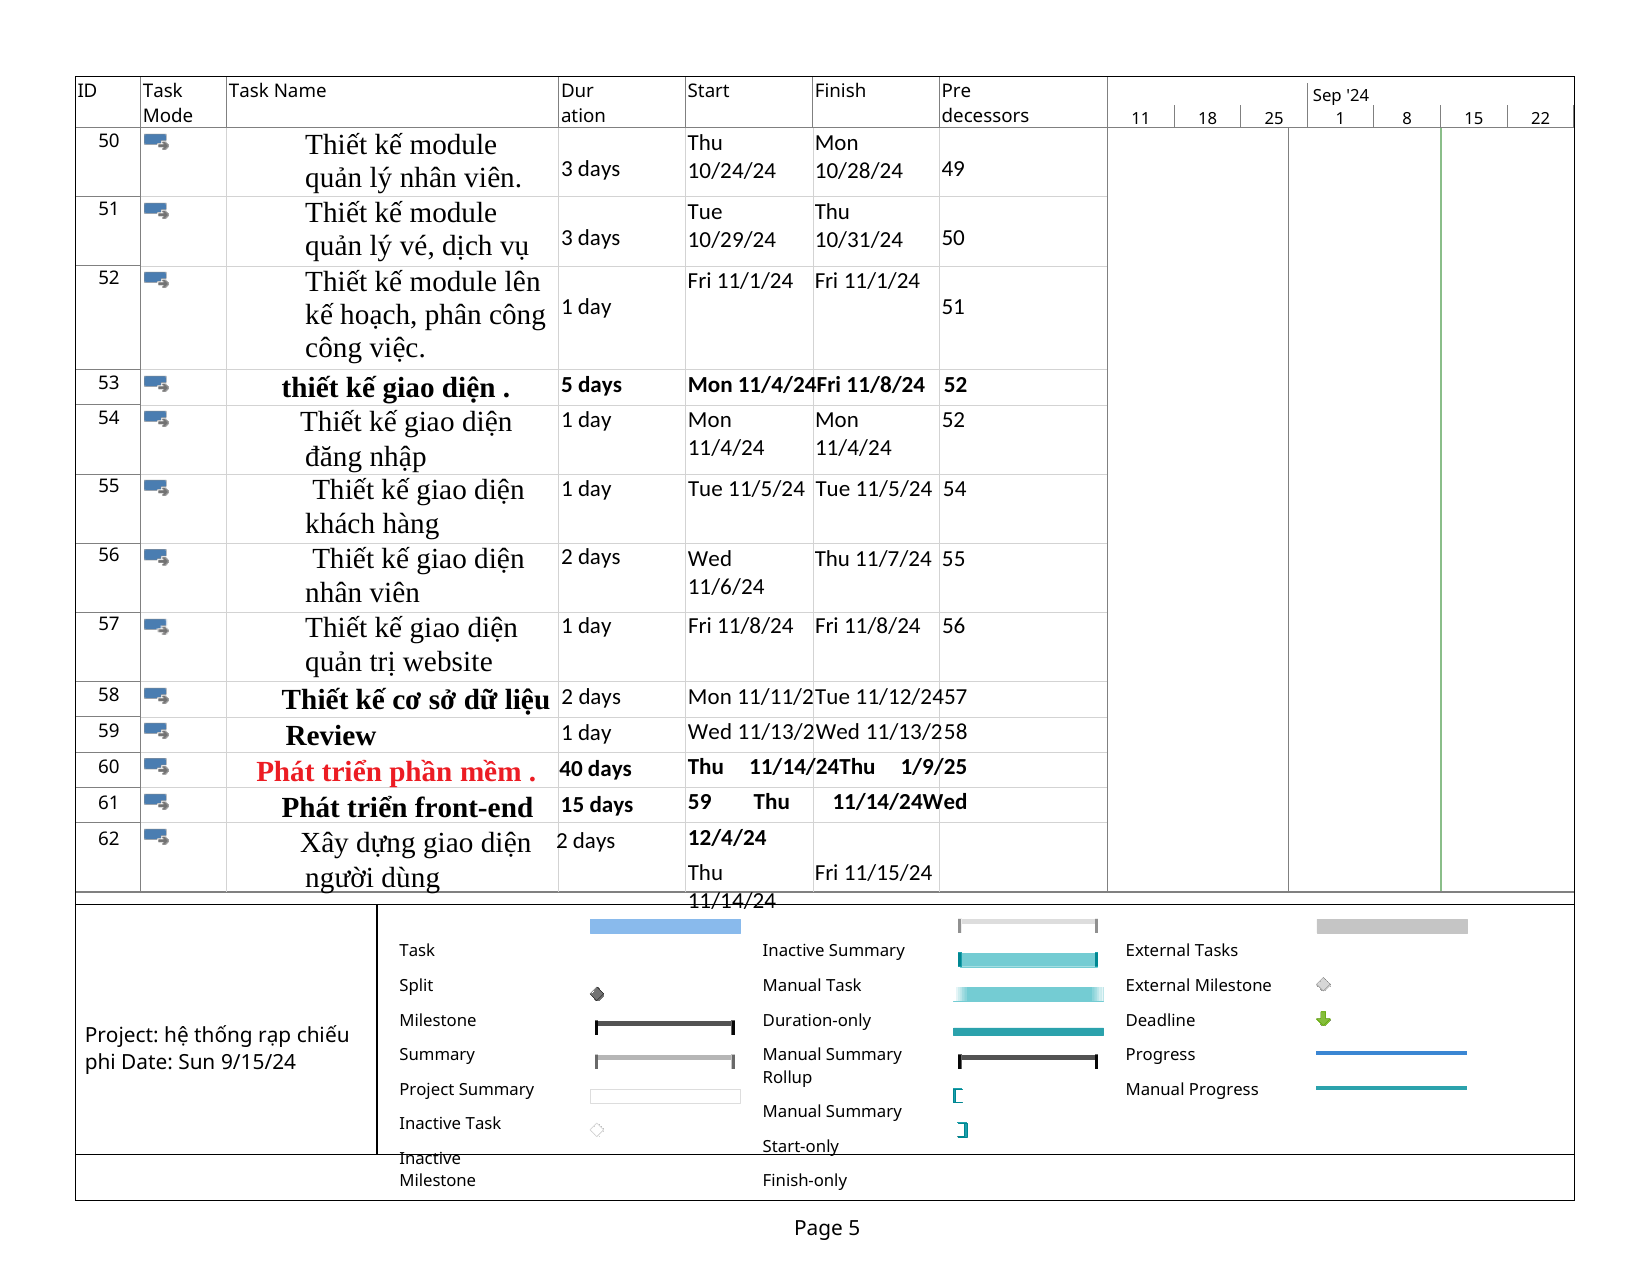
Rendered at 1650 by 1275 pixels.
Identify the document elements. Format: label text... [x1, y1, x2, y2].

text Finish-only [762, 1169, 945, 1192]
text 3 days [561, 154, 635, 182]
text Manual Progress [1125, 1077, 1552, 1100]
text Summary [399, 1043, 535, 1065]
text Split [399, 973, 535, 996]
text Start [687, 77, 795, 103]
picture [957, 1122, 967, 1137]
text Page 5 [794, 1213, 1552, 1241]
text 53 thiết kế giao diện . 5 days 54 Thiết kế giao diện 1 day [98, 369, 629, 438]
text Progress [1125, 1043, 1552, 1065]
text 52 Thiết kế module lên kế hoạch, phân công công việc. [98, 265, 553, 364]
text 3 days [561, 223, 635, 251]
picture [591, 988, 602, 999]
picture [731, 1054, 735, 1069]
text Duration-only [762, 1008, 945, 1031]
text 51 Thiết kế module quản lý vé, dịch vụ [98, 196, 537, 262]
text Mon 11/11/2Tue 11/12/2457 Wed 11/13/2Wed 11/13/258 Thu 11/14/24Thu 1/9/25 59 Thu 11/14/24Wed 12/4/24 [688, 682, 967, 851]
text Deadline [1125, 1008, 1552, 1031]
text 57 Thiết kế giao diện 1 day Fri 11/8/24 Fri 11/8/24 56 quản trị website [98, 612, 972, 677]
text 1 day [561, 292, 635, 320]
text 11 18 25 1 8 15 22 [1131, 107, 1552, 129]
text Thu Fri 11/15/24 11/14/24 [688, 858, 937, 914]
text Inactive Milestone [399, 1146, 535, 1192]
text 56 Thiết kế giao diện 2 days nhân viên [98, 542, 627, 608]
text Sep '24 [1313, 84, 1552, 107]
text Inactive Summary [762, 939, 945, 962]
text 51 [941, 292, 1051, 320]
text Mon 10/28/24 [814, 128, 908, 184]
text Thu 10/24/24 [687, 128, 781, 184]
text 50 [941, 223, 1051, 251]
picture [956, 1090, 962, 1102]
text 55 Thiết kế giao diện 1 day Tue 11/5/24 Tue 11/5/24 54 khách hàng [98, 473, 972, 539]
text Duration [561, 77, 635, 128]
text Fri 11/1/24 [814, 266, 922, 294]
text Project: hệ thống rạp chiếu phi Date: Sun 9/15/24 [84, 1019, 372, 1076]
picture [592, 1125, 602, 1135]
picture [731, 1020, 735, 1035]
text Wed Thu 11/7/24 55 11/6/24 [688, 544, 970, 600]
text Fri 11/1/24 [687, 266, 795, 294]
text Inactive Task [399, 1112, 535, 1134]
text Predecessors [941, 77, 1051, 128]
text 58 Thiết kế cơ sở dữ liệu 2 days 59 Review 1 day 60 Phát triển phần mềm . 40 days 61 Phát triển front-end 15 days 62 Xây dựng giao diện 2 days [98, 681, 640, 859]
text người dùng [305, 860, 635, 894]
text Project Summary [399, 1077, 535, 1100]
text Thu 10/31/24 [814, 197, 908, 253]
text External Milestone [1125, 973, 1552, 996]
text Start-only [762, 1134, 945, 1157]
picture [958, 918, 962, 933]
text Milestone [399, 1008, 535, 1031]
text 49 [941, 154, 1051, 182]
text ID Task Task Name Mode [77, 77, 327, 128]
text Finish [814, 77, 922, 103]
text Tue 10/29/24 [687, 197, 781, 253]
text đăng nhập [305, 439, 623, 472]
text 50 Thiết kế module quản lý nhân viên. [98, 128, 530, 194]
text External Tasks [1125, 939, 1552, 962]
text Mon 11/4/24Fri 11/8/24 52 [688, 370, 1552, 398]
picture [958, 952, 962, 967]
picture [958, 1054, 962, 1069]
text Mon Mon 52 11/4/24 11/4/24 [688, 405, 970, 461]
text Manual Summary Rollup [762, 1043, 945, 1088]
text Task [399, 939, 535, 962]
text Manual Summary [762, 1100, 945, 1123]
text Manual Task [762, 973, 945, 996]
